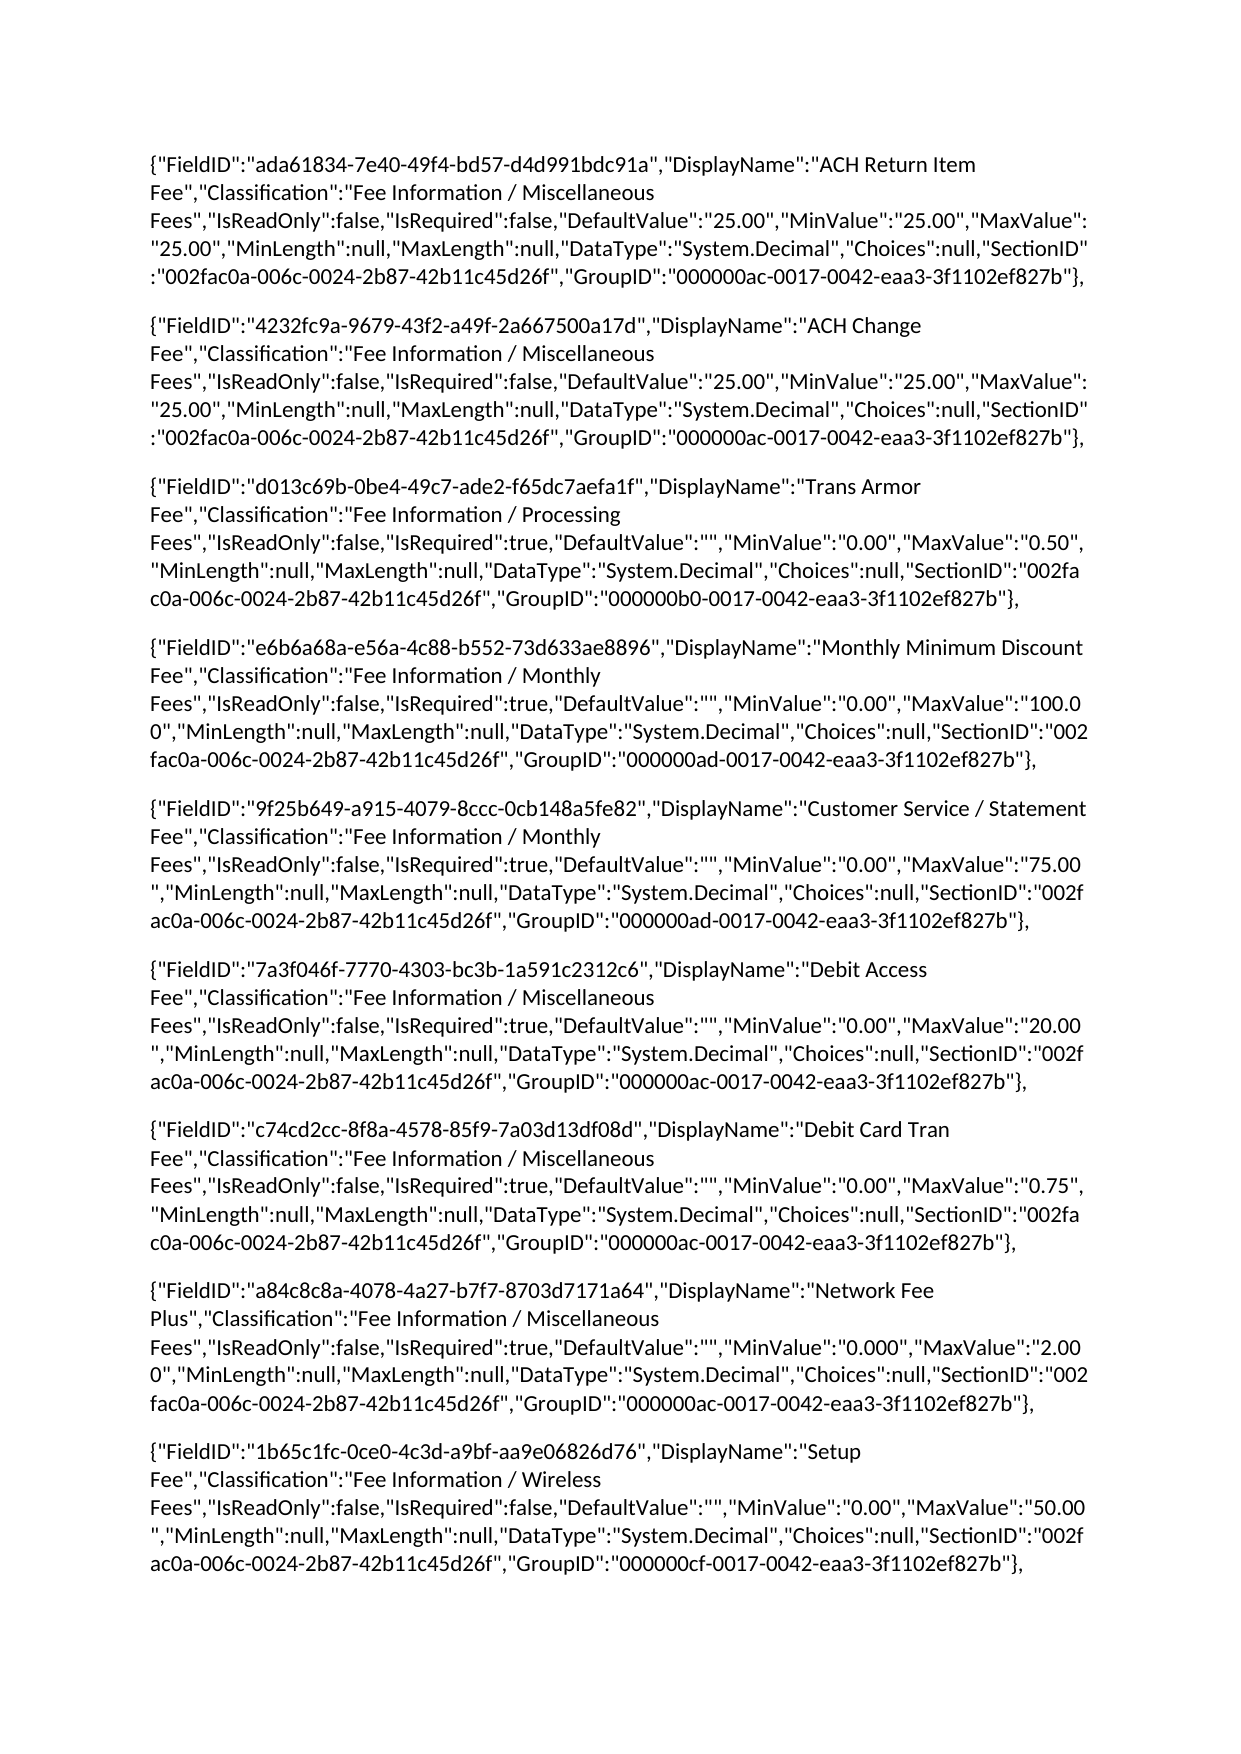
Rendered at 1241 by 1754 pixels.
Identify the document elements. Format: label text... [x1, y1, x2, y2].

text {"FieldID":"9f25b649-a915-4079-8ccc-0cb148a5fe82","DisplayName":"Customer Service / Statement Fee","Classification":"Fee Information / Monthly Fees","IsReadOnly":false,"IsRequired":true,"DefaultValue":"","MinValue":"0.00","MaxValue":"75.00","MinLength":null,"MaxLength":null,"DataType":"System.Decimal","Choices":null,"SectionID":"002fac0a-006c-0024-2b87-42b11c45d26f","GroupID":"000000ad-0017-0042-eaa3-3f1102ef827b"}, [150, 794, 1090, 934]
text {"FieldID":"c74cd2cc-8f8a-4578-85f9-7a03d13df08d","DisplayName":"Debit Card Tran Fee","Classification":"Fee Information / Miscellaneous Fees","IsReadOnly":false,"IsRequired":true,"DefaultValue":"","MinValue":"0.00","MaxValue":"0.75","MinLength":null,"MaxLength":null,"DataType":"System.Decimal","Choices":null,"SectionID":"002fac0a-006c-0024-2b87-42b11c45d26f","GroupID":"000000ac-0017-0042-eaa3-3f1102ef827b"}, [150, 1116, 1090, 1256]
text {"FieldID":"a84c8c8a-4078-4a27-b7f7-8703d7171a64","DisplayName":"Network Fee Plus","Classification":"Fee Information / Miscellaneous Fees","IsReadOnly":false,"IsRequired":true,"DefaultValue":"","MinValue":"0.000","MaxValue":"2.000","MinLength":null,"MaxLength":null,"DataType":"System.Decimal","Choices":null,"SectionID":"002fac0a-006c-0024-2b87-42b11c45d26f","GroupID":"000000ac-0017-0042-eaa3-3f1102ef827b"}, [150, 1277, 1090, 1417]
text {"FieldID":"7a3f046f-7770-4303-bc3b-1a591c2312c6","DisplayName":"Debit Access Fee","Classification":"Fee Information / Miscellaneous Fees","IsReadOnly":false,"IsRequired":true,"DefaultValue":"","MinValue":"0.00","MaxValue":"20.00","MinLength":null,"MaxLength":null,"DataType":"System.Decimal","Choices":null,"SectionID":"002fac0a-006c-0024-2b87-42b11c45d26f","GroupID":"000000ac-0017-0042-eaa3-3f1102ef827b"}, [150, 955, 1090, 1095]
text {"FieldID":"ada61834-7e40-49f4-bd57-d4d991bdc91a","DisplayName":"ACH Return Item Fee","Classification":"Fee Information / Miscellaneous Fees","IsReadOnly":false,"IsRequired":false,"DefaultValue":"25.00","MinValue":"25.00","MaxValue":"25.00","MinLength":null,"MaxLength":null,"DataType":"System.Decimal","Choices":null,"SectionID":"002fac0a-006c-0024-2b87-42b11c45d26f","GroupID":"000000ac-0017-0042-eaa3-3f1102ef827b"}, [150, 150, 1090, 290]
text {"FieldID":"e6b6a68a-e56a-4c88-b552-73d633ae8896","DisplayName":"Monthly Minimum Discount Fee","Classification":"Fee Information / Monthly Fees","IsReadOnly":false,"IsRequired":true,"DefaultValue":"","MinValue":"0.00","MaxValue":"100.00","MinLength":null,"MaxLength":null,"DataType":"System.Decimal","Choices":null,"SectionID":"002fac0a-006c-0024-2b87-42b11c45d26f","GroupID":"000000ad-0017-0042-eaa3-3f1102ef827b"}, [150, 633, 1090, 773]
text {"FieldID":"1b65c1fc-0ce0-4c3d-a9bf-aa9e06826d76","DisplayName":"Setup Fee","Classification":"Fee Information / Wireless Fees","IsReadOnly":false,"IsRequired":false,"DefaultValue":"","MinValue":"0.00","MaxValue":"50.00","MinLength":null,"MaxLength":null,"DataType":"System.Decimal","Choices":null,"SectionID":"002fac0a-006c-0024-2b87-42b11c45d26f","GroupID":"000000cf-0017-0042-eaa3-3f1102ef827b"}, [150, 1437, 1090, 1578]
text {"FieldID":"d013c69b-0be4-49c7-ade2-f65dc7aefa1f","DisplayName":"Trans Armor Fee","Classification":"Fee Information / Processing Fees","IsReadOnly":false,"IsRequired":true,"DefaultValue":"","MinValue":"0.00","MaxValue":"0.50","MinLength":null,"MaxLength":null,"DataType":"System.Decimal","Choices":null,"SectionID":"002fac0a-006c-0024-2b87-42b11c45d26f","GroupID":"000000b0-0017-0042-eaa3-3f1102ef827b"}, [150, 472, 1090, 612]
text {"FieldID":"4232fc9a-9679-43f2-a49f-2a667500a17d","DisplayName":"ACH Change Fee","Classification":"Fee Information / Miscellaneous Fees","IsReadOnly":false,"IsRequired":false,"DefaultValue":"25.00","MinValue":"25.00","MaxValue":"25.00","MinLength":null,"MaxLength":null,"DataType":"System.Decimal","Choices":null,"SectionID":"002fac0a-006c-0024-2b87-42b11c45d26f","GroupID":"000000ac-0017-0042-eaa3-3f1102ef827b"}, [150, 311, 1090, 451]
